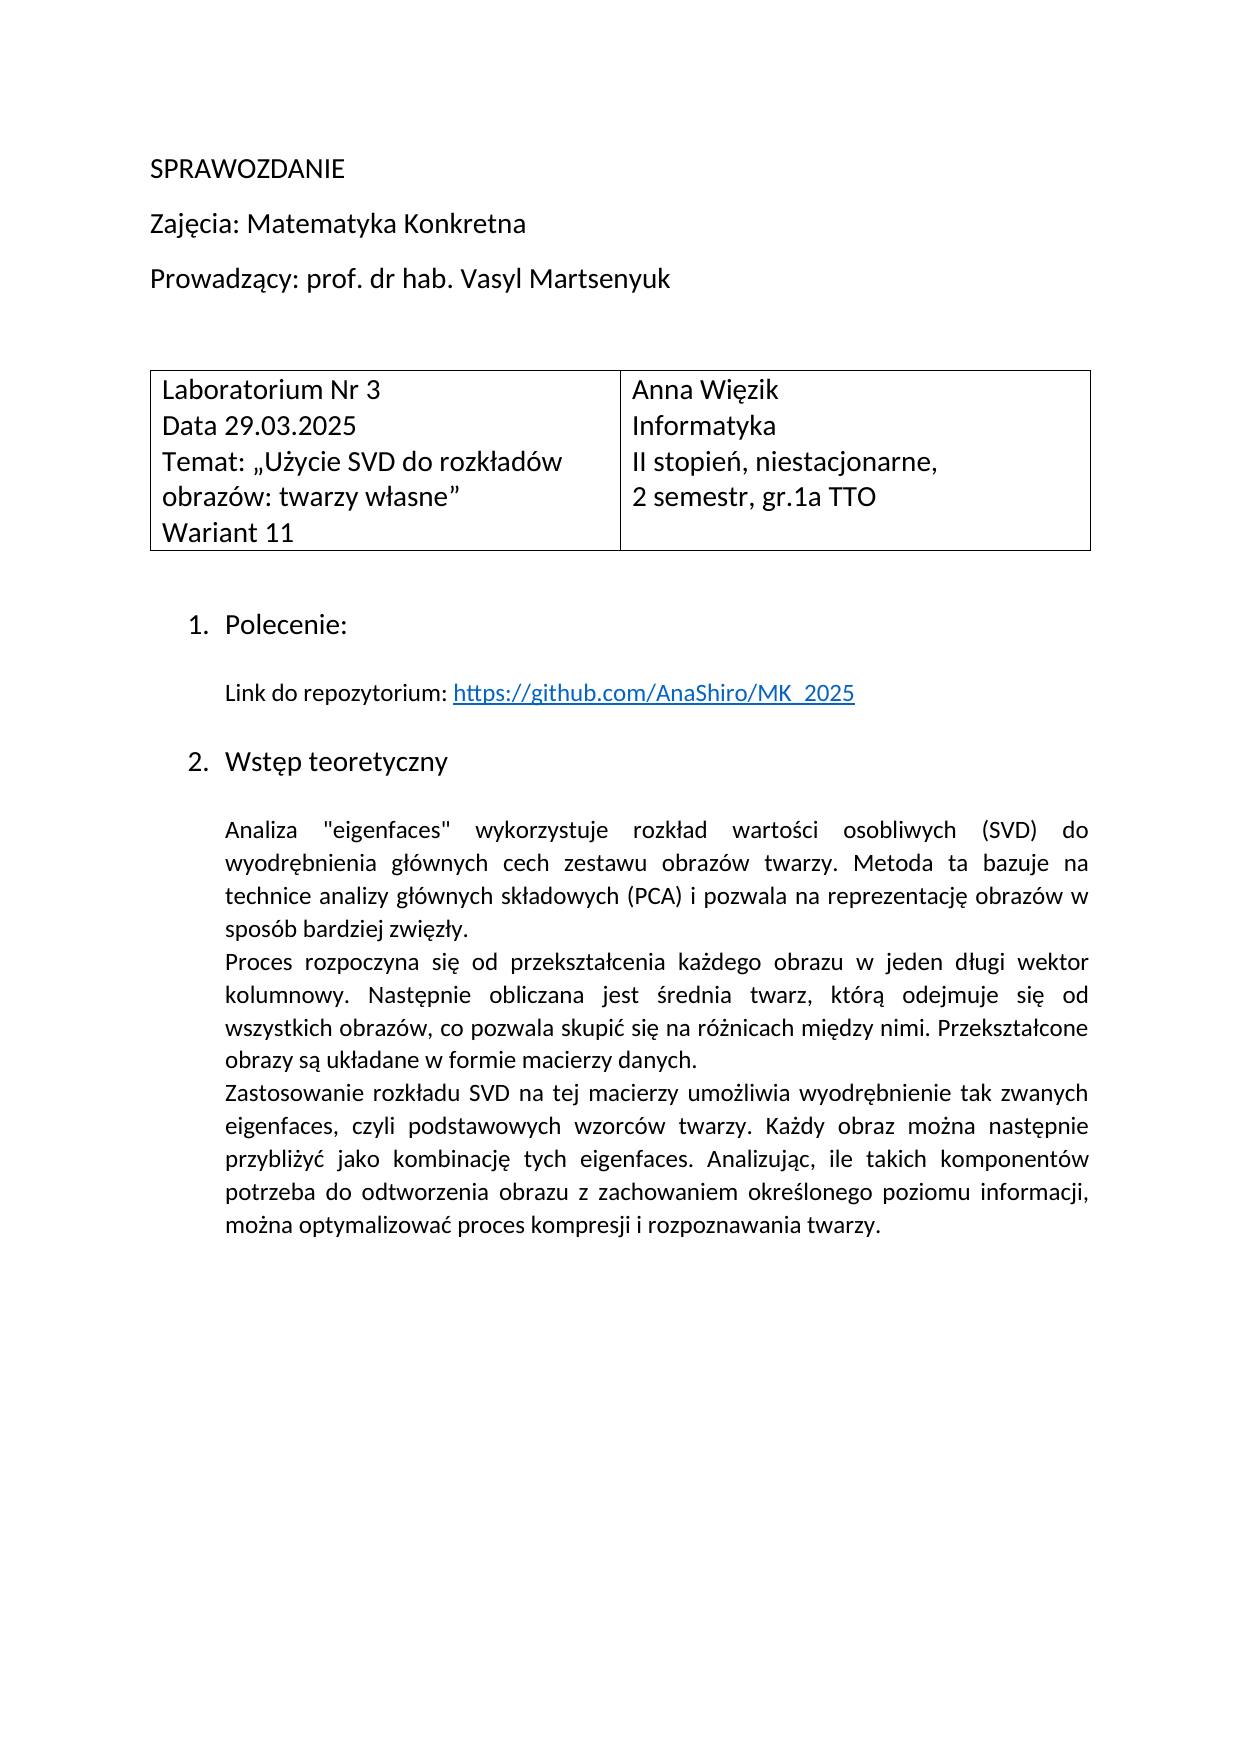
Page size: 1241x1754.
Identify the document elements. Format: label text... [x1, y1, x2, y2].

text SPRAWOZDANIE [150, 150, 1090, 186]
list Polecenie: [187, 606, 1090, 641]
text Zajęcia: Matematyka Konkretna [150, 205, 1090, 241]
list Proces rozpoczyna się od przekształcenia każdego obrazu w jeden długi wektor kolumnowy. Następnie obliczana jest średnia twarz, którą odejmuje się od wszystkich obrazów, co pozwala skupić się na różnicach między nimi. Przekształcone obrazy są układane w formie macierzy danych. [225, 946, 1090, 1075]
list Zastosowanie rozkładu SVD na tej macierzy umożliwia wyodrębnienie tak zwanych eigenfaces, czyli podstawowych wzorców twarzy. Każdy obraz można następnie przybliżyć jako kombinację tych eigenfaces. Analizując, ile takich komponentów potrzeba do odtworzenia obrazu z zachowaniem określonego poziomu informacji, można optymalizować proces kompresji i rozpoznawania twarzy. [225, 1078, 1090, 1240]
list Link do repozytorium: https://github.com/AnaShiro/MK_2025 [225, 677, 1090, 708]
list Analiza "eigenfaces" wykorzystuje rozkład wartości osobliwych (SVD) do wyodrębnienia głównych cech zestawu obrazów twarzy. Metoda ta bazuje na technice analizy głównych składowych (PCA) i pozwala na reprezentację obrazów w sposób bardziej zwięzły. [225, 814, 1090, 943]
table_header Laboratorium Nr 3 Data 29.03.2025 Temat: „Użycie SVD do rozkładów obrazów: twarzy własne” Wariant 11 [151, 371, 620, 549]
table_header Anna Więzik Informatyka II stopień, niestacjonarne, 2 semestr, gr.1a TTO [621, 371, 1090, 549]
list Wstęp teoretyczny [187, 743, 1090, 778]
text Prowadzący: prof. dr hab. Vasyl Martsenyuk [150, 260, 1090, 296]
